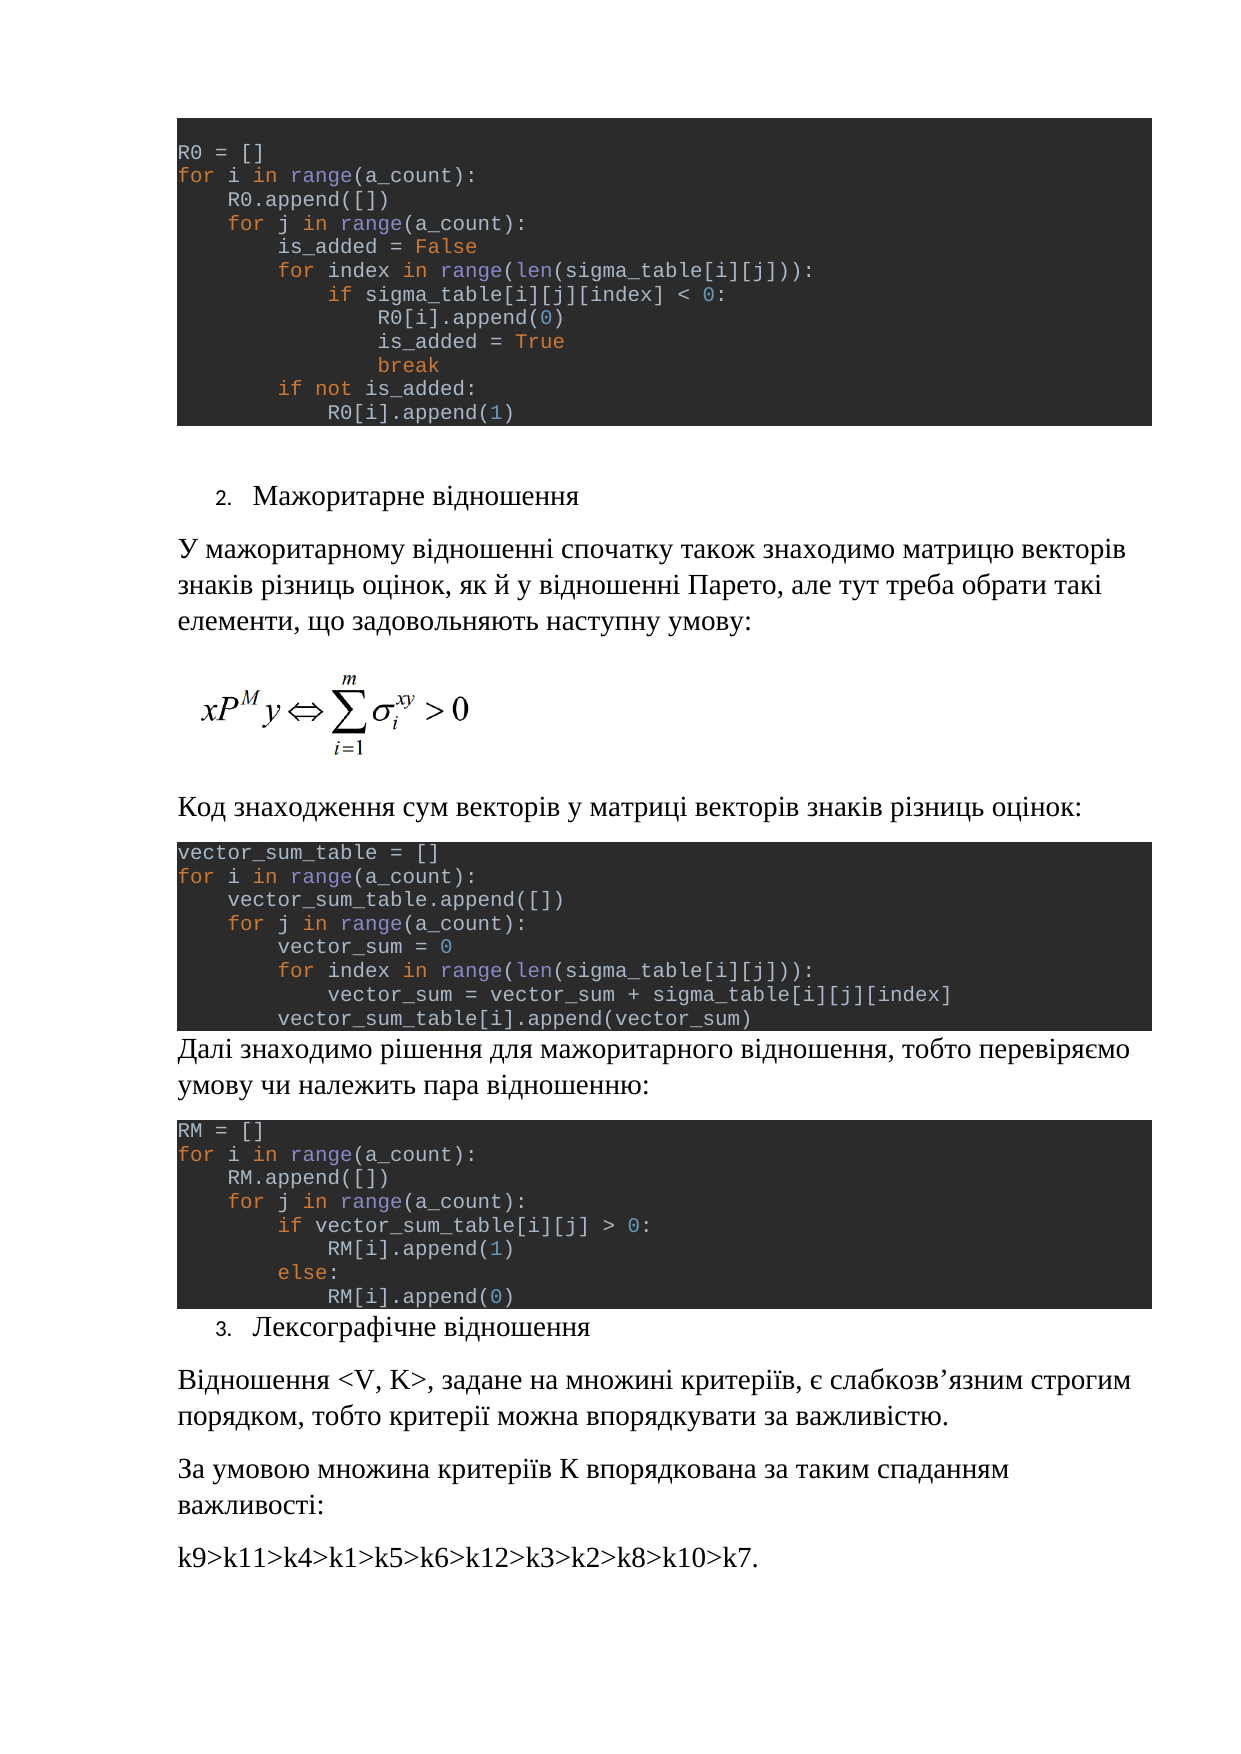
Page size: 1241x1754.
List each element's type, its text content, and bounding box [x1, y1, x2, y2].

text RM = [] for i in range(a_count): RM.append([]) for j in range(a_count): if vector_sum_table[i][j] > 0: RM[i].append(1) else: RM[i].append(0) [177, 1120, 1152, 1309]
list Лексографічне відношення [215, 1309, 1152, 1343]
text За умовою множина критеріїв К впорядкована за таким спаданням важливості: [177, 1451, 1152, 1521]
text Код знаходження сум векторів у матриці векторів знаків різниць оцінок: [177, 789, 1152, 823]
text vector_sum_table = [] for i in range(a_count): vector_sum_table.append([]) for j in range(a_count): vector_sum = 0 for index in range(len(sigma_table[i][j])): vector_sum = vector_sum + sigma_table[i][j][index] vector_sum_table[i].append(vector_sum) [177, 842, 1152, 1031]
text У мажоритарному відношенні спочатку також знаходимо матрицю векторів знаків різниць оцінок, як й у відношенні Парето, але тут треба обрати такі елементи, що задовольняють наступну умову: [177, 531, 1152, 637]
text Відношення <V, K>, задане на множині критеріїв, є слабкозв’язним строгим порядком, тобто критерії можна впорядкувати за важливістю. [177, 1362, 1152, 1432]
picture [177, 656, 500, 771]
text Далі знаходимо рішення для мажоритарного відношення, тобто перевіряємо умову чи належить пара відношенню: [177, 1031, 1152, 1101]
text k9>k11>k4>k1>k5>k6>k12>k3>k2>k8>k10>k7. [177, 1540, 1152, 1573]
text R0 = [] for i in range(a_count): R0.append([]) for j in range(a_count): is_added = False for index in range(len(sigma_table[i][j])): if sigma_table[i][j][index] < 0: R0[i].append(0) is_added = True break if not is_added: R0[i].append(1) [177, 118, 1152, 426]
list Мажоритарне відношення [215, 478, 1152, 512]
